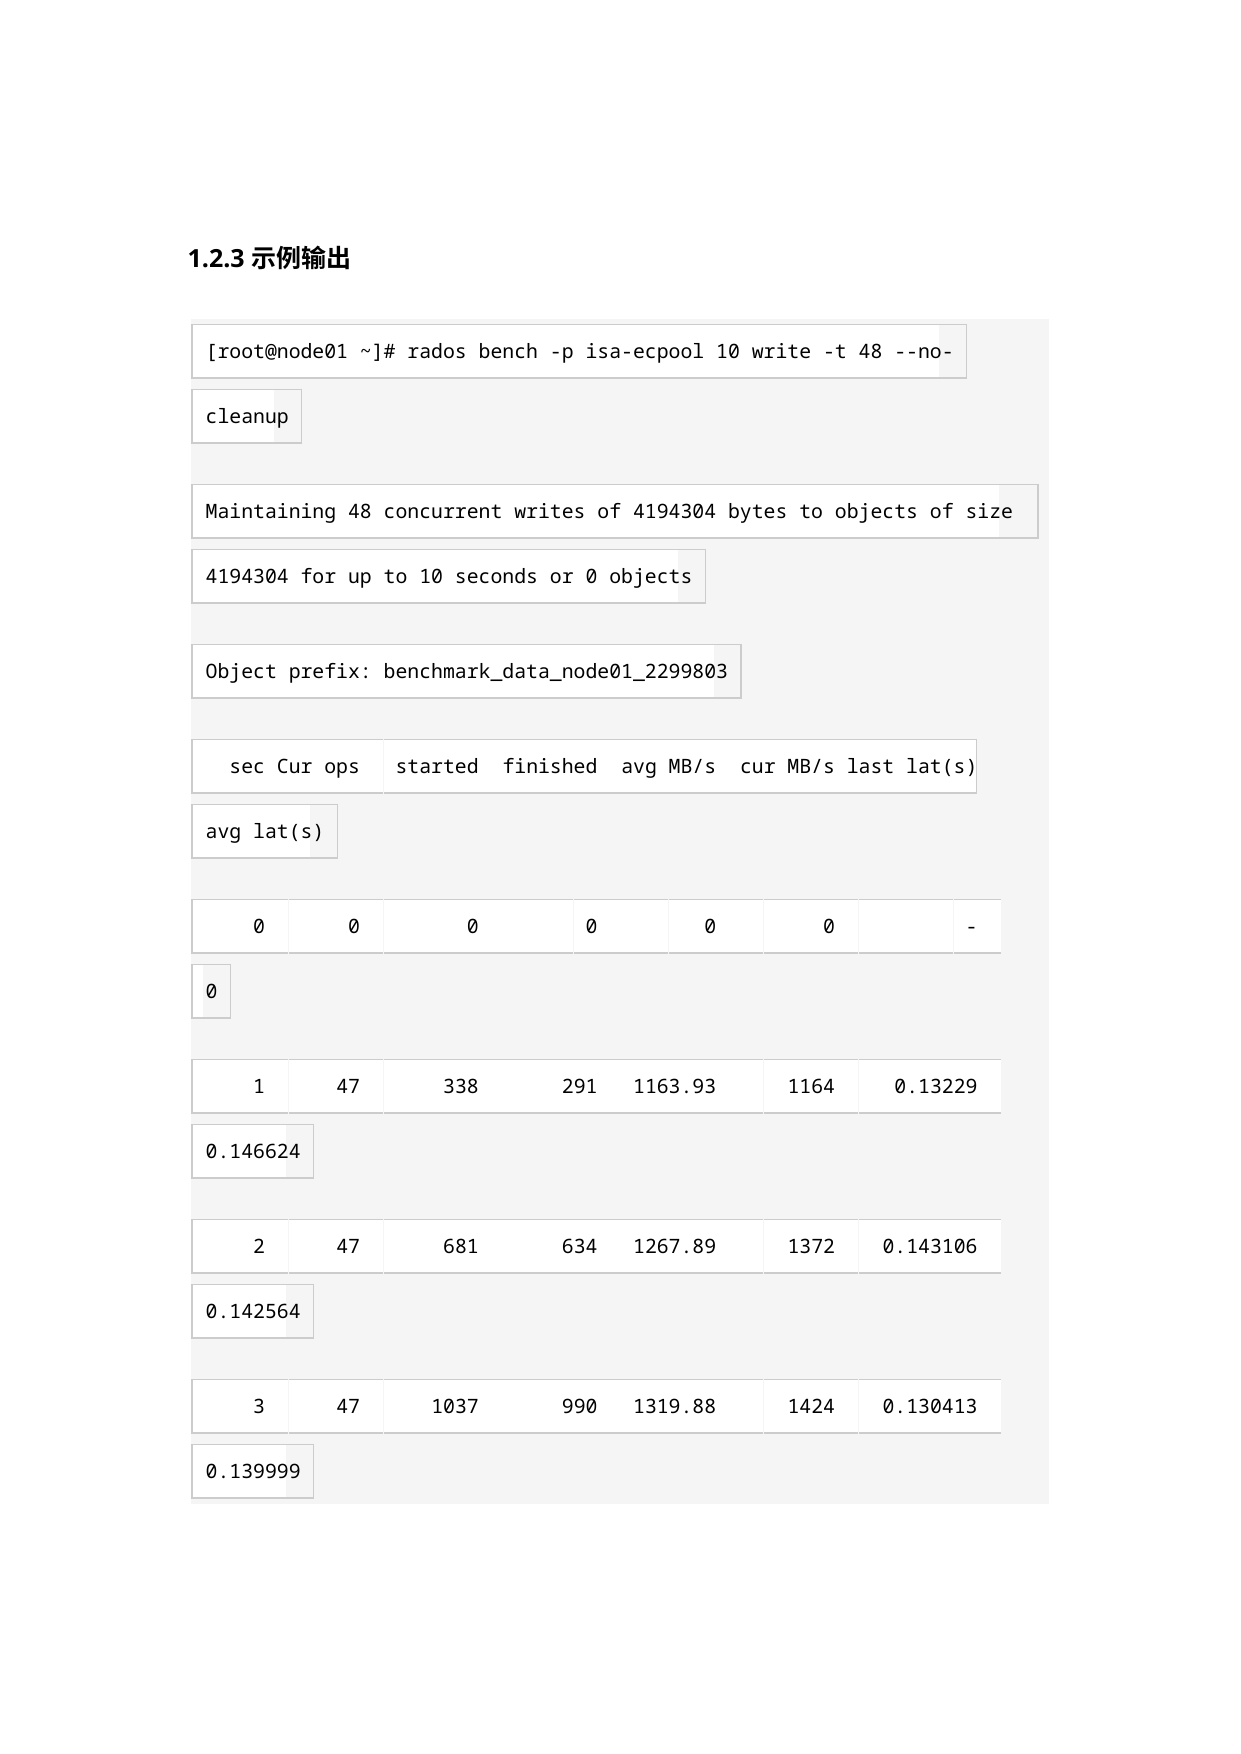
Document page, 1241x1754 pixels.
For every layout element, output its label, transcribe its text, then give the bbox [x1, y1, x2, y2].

text 2 47 681 634 1267.89 1372 0.143106 0.142564 [191, 1214, 1049, 1344]
text 1.2.3 示例输出 [187, 224, 1053, 289]
text Object prefix: benchmark_data_node01_2299803 [191, 639, 1049, 704]
text 1 47 338 291 1163.93 1164 0.13229 0.146624 [191, 1054, 1049, 1184]
text 0 0 0 0 0 0 - 0 [191, 894, 1049, 1024]
text Maintaining 48 concurrent writes of 4194304 bytes to objects of size 4194304 for up to 10 seconds or 0 objects [191, 479, 1049, 609]
text 3 47 1037 990 1319.88 1424 0.130413 0.139999 [191, 1374, 1049, 1504]
text [root@node01 ~]# rados bench -p isa-ecpool 10 write -t 48 --no-cleanup [191, 319, 1049, 449]
text sec Cur ops started finished avg MB/s cur MB/s last lat(s) avg lat(s) [191, 734, 1049, 864]
